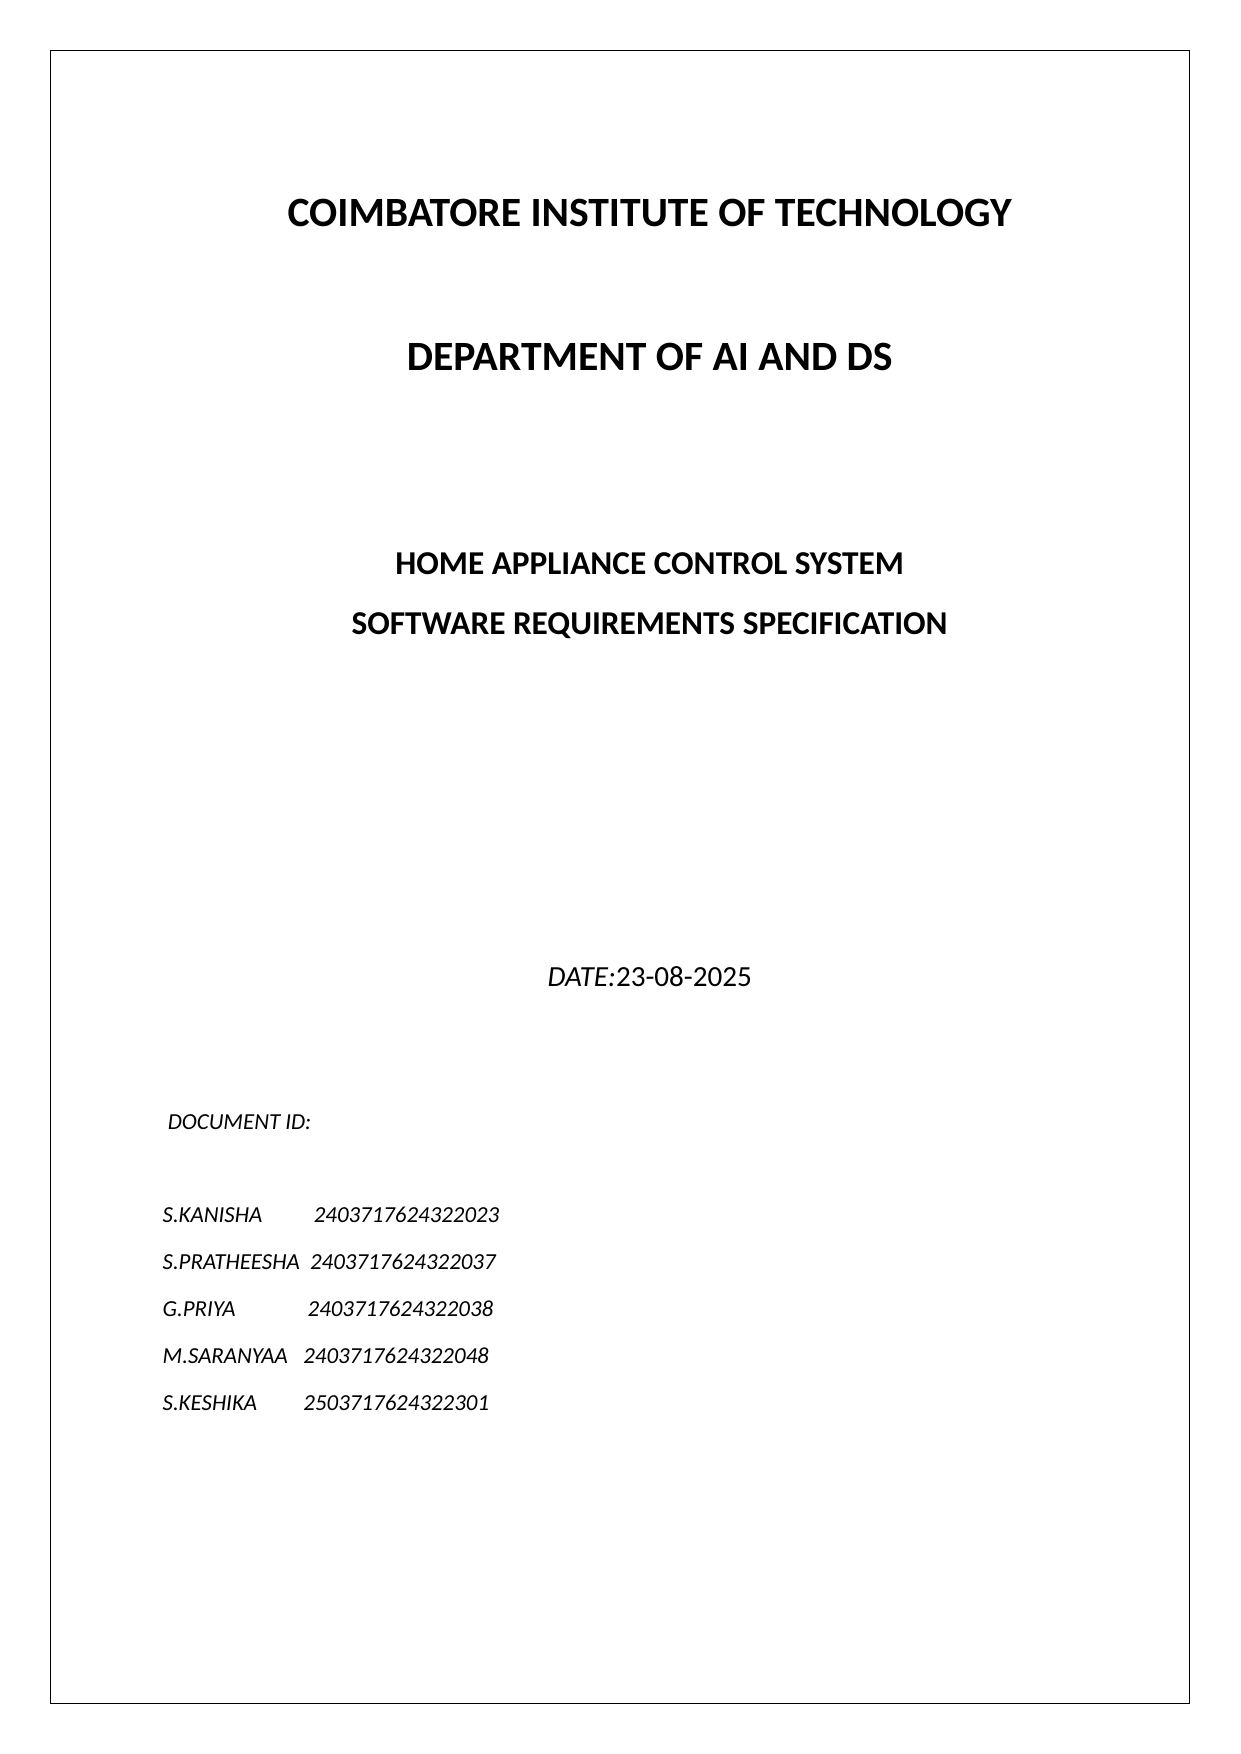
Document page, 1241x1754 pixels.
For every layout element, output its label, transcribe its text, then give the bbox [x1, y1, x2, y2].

text G.PRIYA 2403717624322038 [162, 1294, 1137, 1322]
text HOME APPLIANCE CONTROL SYSTEM [162, 542, 1137, 582]
text M.SARANYAA 2403717624322048 [162, 1341, 1137, 1369]
text SOFTWARE REQUIREMENTS SPECIFICATION [162, 602, 1137, 643]
text DEPARTMENT OF AI AND DS [162, 329, 1137, 380]
text DOCUMENT ID: [162, 1107, 1137, 1135]
text S.PRATHEESHA 2403717624322037 [162, 1247, 1137, 1276]
text COIMBATORE INSTITUTE OF TECHNOLOGY [162, 186, 1137, 237]
text S.KESHIKA 2503717624322301 [162, 1388, 1137, 1416]
text DATE:23-08-2025 [162, 958, 1137, 994]
text S.KANISHA 2403717624322023 [162, 1201, 1137, 1229]
